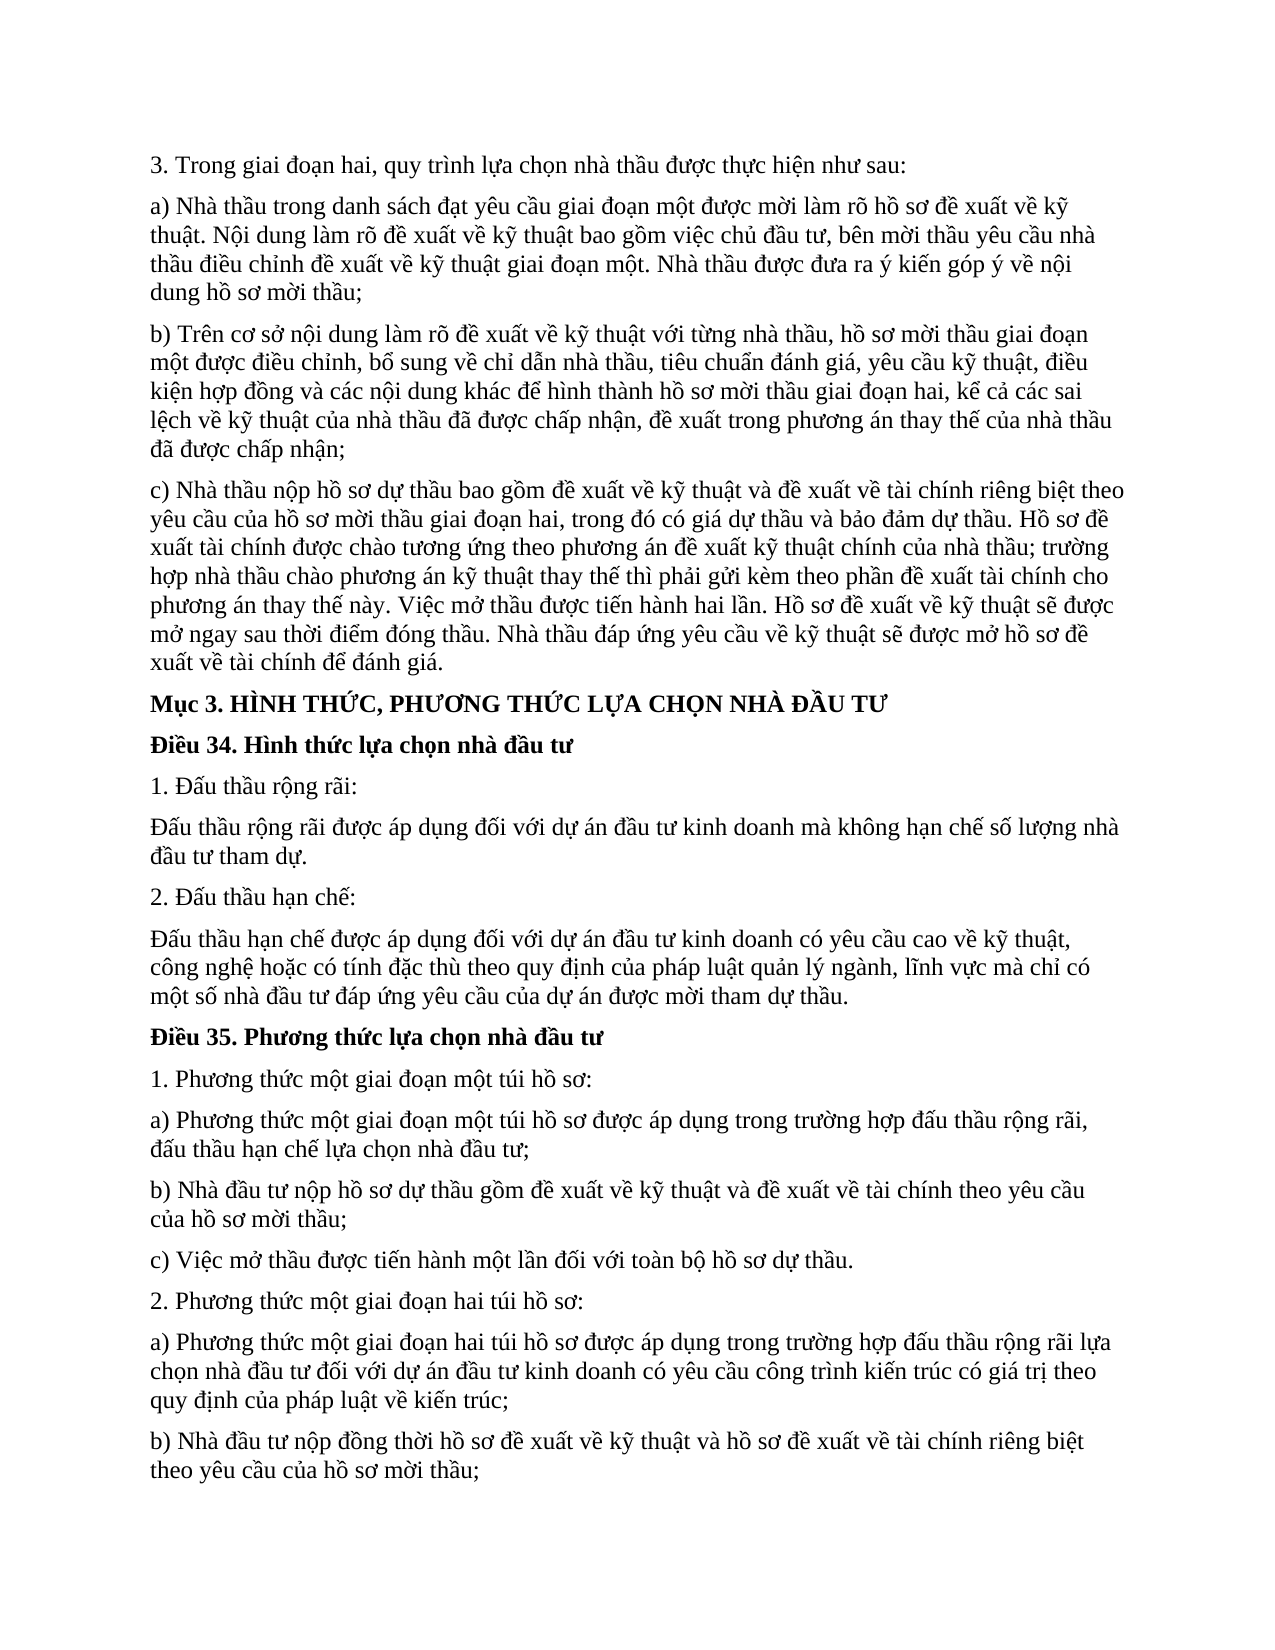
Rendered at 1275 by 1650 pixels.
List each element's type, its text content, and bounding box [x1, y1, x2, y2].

text 2. Đấu thầu hạn chế: [150, 882, 1125, 911]
text b) Nhà đầu tư nộp hồ sơ dự thầu gồm đề xuất về kỹ thuật và đề xuất về tài chính theo yêu cầu của hồ sơ mời thầu; [150, 1175, 1125, 1232]
text c) Việc mở thầu được tiến hành một lần đối với toàn bộ hồ sơ dự thầu. [150, 1245, 1125, 1274]
text a) Phương thức một giai đoạn hai túi hồ sơ được áp dụng trong trường hợp đấu thầu rộng rãi lựa chọn nhà đầu tư đối với dự án đầu tư kinh doanh có yêu cầu công trình kiến trúc có giá trị theo quy định của pháp luật về kiến trúc; [150, 1327, 1125, 1414]
text 3. Trong giai đoạn hai, quy trình lựa chọn nhà thầu được thực hiện như sau: [150, 150, 1125, 179]
text a) Phương thức một giai đoạn một túi hồ sơ được áp dụng trong trường hợp đấu thầu rộng rãi, đấu thầu hạn chế lựa chọn nhà đầu tư; [150, 1105, 1125, 1162]
text 1. Phương thức một giai đoạn một túi hồ sơ: [150, 1064, 1125, 1092]
text c) Nhà thầu nộp hồ sơ dự thầu bao gồm đề xuất về kỹ thuật và đề xuất về tài chính riêng biệt theo yêu cầu của hồ sơ mời thầu giai đoạn hai, trong đó có giá dự thầu và bảo đảm dự thầu. Hồ sơ đề xuất tài chính được chào tương ứng theo phương án đề xuất kỹ thuật chính của nhà thầu; trường hợp nhà thầu chào phương án kỹ thuật thay thế thì phải gửi kèm theo phần đề xuất tài chính cho phương án thay thế này. Việc mở thầu được tiến hành hai lần. Hồ sơ đề xuất về kỹ thuật sẽ được mở ngay sau thời điểm đóng thầu. Nhà thầu đáp ứng yêu cầu về kỹ thuật sẽ được mở hồ sơ đề xuất về tài chính để đánh giá. [150, 475, 1125, 676]
text b) Trên cơ sở nội dung làm rõ đề xuất về kỹ thuật với từng nhà thầu, hồ sơ mời thầu giai đoạn một được điều chỉnh, bổ sung về chỉ dẫn nhà thầu, tiêu chuẩn đánh giá, yêu cầu kỹ thuật, điều kiện hợp đồng và các nội dung khác để hình thành hồ sơ mời thầu giai đoạn hai, kể cả các sai lệch về kỹ thuật của nhà thầu đã được chấp nhận, đề xuất trong phương án thay thế của nhà thầu đã được chấp nhận; [150, 319, 1125, 462]
text Đấu thầu hạn chế được áp dụng đối với dự án đầu tư kinh doanh có yêu cầu cao về kỹ thuật, công nghệ hoặc có tính đặc thù theo quy định của pháp luật quản lý ngành, lĩnh vực mà chỉ có một số nhà đầu tư đáp ứng yêu cầu của dự án được mời tham dự thầu. [150, 924, 1125, 1010]
text Đấu thầu rộng rãi được áp dụng đối với dự án đầu tư kinh doanh mà không hạn chế số lượng nhà đầu tư tham dự. [150, 812, 1125, 870]
text Mục 3. HÌNH THỨC, PHƯƠNG THỨC LỰA CHỌN NHÀ ĐẦU TƯ [150, 689, 1125, 717]
text 1. Đấu thầu rộng rãi: [150, 771, 1125, 800]
text b) Nhà đầu tư nộp đồng thời hồ sơ đề xuất về kỹ thuật và hồ sơ đề xuất về tài chính riêng biệt theo yêu cầu của hồ sơ mời thầu; [150, 1426, 1125, 1484]
text 2. Phương thức một giai đoạn hai túi hồ sơ: [150, 1286, 1125, 1315]
text a) Nhà thầu trong danh sách đạt yêu cầu giai đoạn một được mời làm rõ hồ sơ đề xuất về kỹ thuật. Nội dung làm rõ đề xuất về kỹ thuật bao gồm việc chủ đầu tư, bên mời thầu yêu cầu nhà thầu điều chỉnh đề xuất về kỹ thuật giai đoạn một. Nhà thầu được đưa ra ý kiến góp ý về nội dung hồ sơ mời thầu; [150, 191, 1125, 306]
text Điều 35. Phương thức lựa chọn nhà đầu tư [150, 1022, 1125, 1051]
text Điều 34. Hình thức lựa chọn nhà đầu tư [150, 730, 1125, 759]
